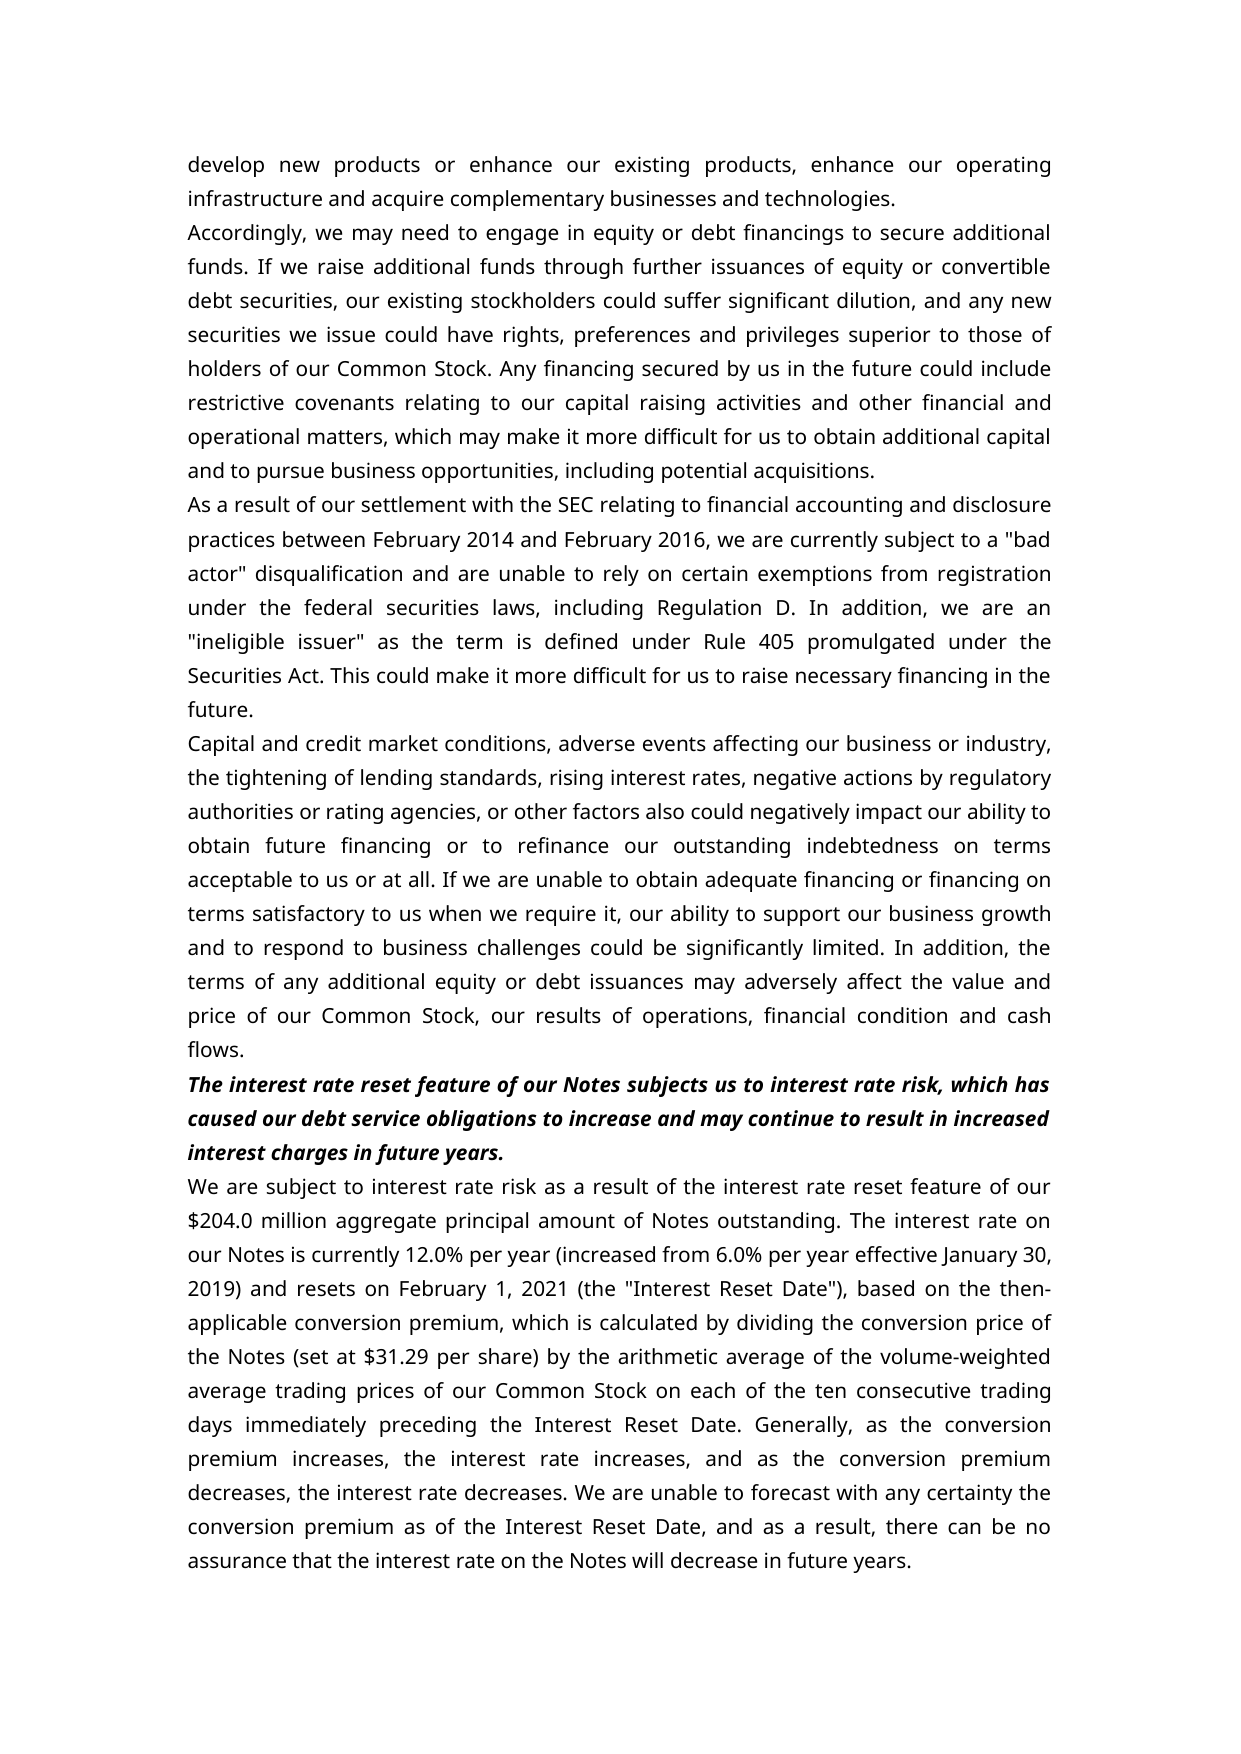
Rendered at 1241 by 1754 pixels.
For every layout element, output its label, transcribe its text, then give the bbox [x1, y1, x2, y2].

text We are subject to interest rate risk as a result of the interest rate reset feature of our $204.0 million aggregate principal amount of Notes outstanding. The interest rate on our Notes is currently 12.0% per year (increased from 6.0% per year effective January 30, 2019) and resets on February 1, 2021 (the "Interest Reset Date"), based on the then-applicable conversion premium, which is calculated by dividing the conversion price of the Notes (set at $31.29 per share) by the arithmetic average of the volume-weighted average trading prices of our Common Stock on each of the ten consecutive trading days immediately preceding the Interest Reset Date. Generally, as the conversion premium increases, the interest rate increases, and as the conversion premium decreases, the interest rate decreases. We are unable to forecast with any certainty the conversion premium as of the Interest Reset Date, and as a result, there can be no assurance that the interest rate on the Notes will decrease in future years. [187, 1172, 1053, 1575]
text As a result of our settlement with the SEC relating to financial accounting and disclosure practices between February 2014 and February 2016, we are currently subject to a "bad actor" disqualification and are unable to rely on certain exemptions from registration under the federal securities laws, including Regulation D. In addition, we are an "ineligible issuer" as the term is defined under Rule 405 promulgated under the Securities Act. This could make it more difficult for us to raise necessary financing in the future. [187, 491, 1053, 723]
text Capital and credit market conditions, adverse events affecting our business or industry, the tightening of lending standards, rising interest rates, negative actions by regulatory authorities or rating agencies, or other factors also could negatively impact our ability to obtain future financing or to refinance our outstanding indebtedness on terms acceptable to us or at all. If we are unable to obtain adequate financing or financing on terms satisfactory to us when we require it, our ability to support our business growth and to respond to business challenges could be significantly limited. In addition, the terms of any additional equity or debt issuances may adversely affect the value and price of our Common Stock, our results of operations, financial condition and cash flows. [187, 729, 1053, 1064]
text Accordingly, we may need to engage in equity or debt financings to secure additional funds. If we raise additional funds through further issuances of equity or convertible debt securities, our existing stockholders could suffer significant dilution, and any new securities we issue could have rights, preferences and privileges superior to those of holders of our Common Stock. Any financing secured by us in the future could include restrictive covenants relating to our capital raising activities and other financial and operational matters, which may make it more difficult for us to obtain additional capital and to pursue business opportunities, including potential acquisitions. [187, 218, 1053, 485]
text The interest rate reset feature of our Notes subjects us to interest rate risk, which has caused our debt service obligations to increase and may continue to result in increased interest charges in future years. [187, 1070, 1053, 1166]
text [187, 150, 1053, 212]
